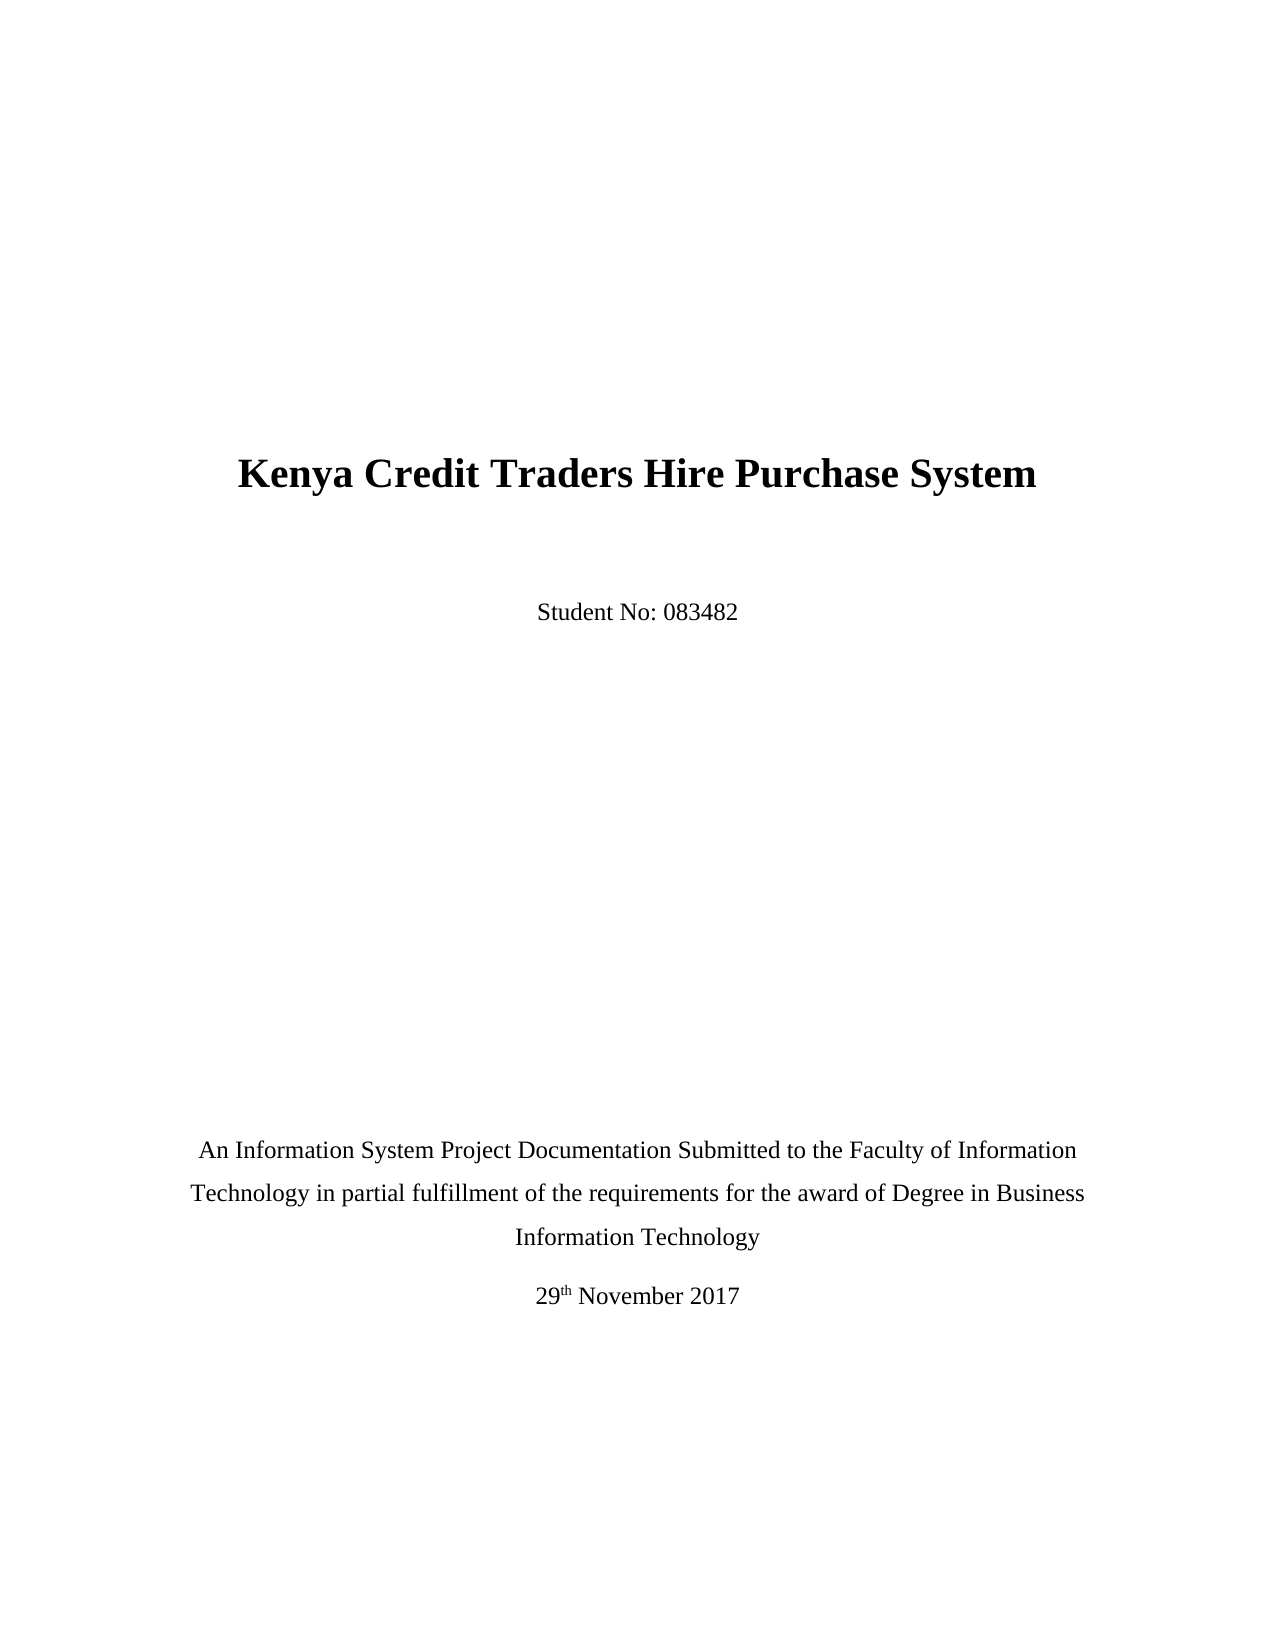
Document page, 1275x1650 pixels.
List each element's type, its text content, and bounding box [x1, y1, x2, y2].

text 29th November 2017 [150, 1281, 1125, 1310]
text Kenya Credit Traders Hire Purchase System [150, 449, 1125, 497]
text An Information System Project Documentation Submitted to the Faculty of Information Technology in partial fulfillment of the requirements for the award of Degree in Business Information Technology [150, 1135, 1125, 1250]
text Student No: 083482 [150, 597, 1125, 626]
